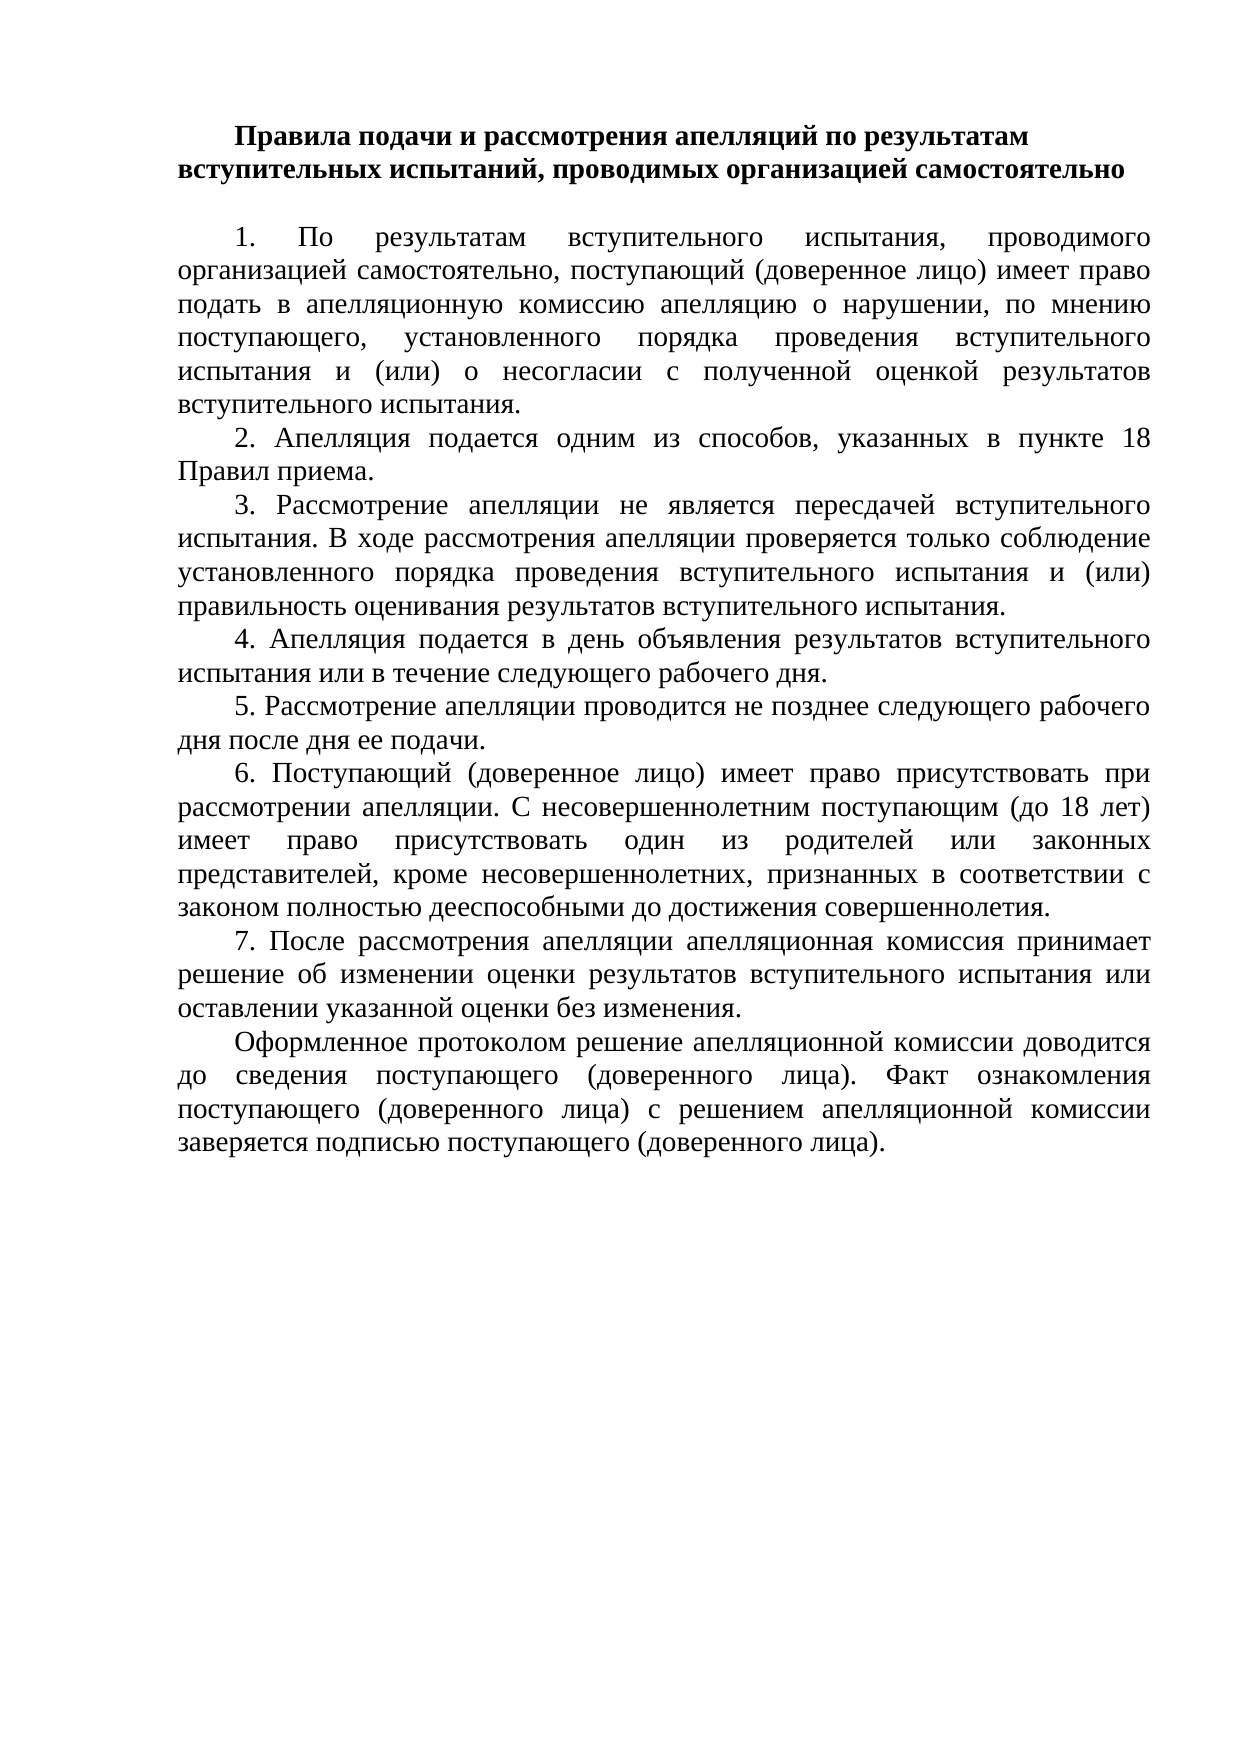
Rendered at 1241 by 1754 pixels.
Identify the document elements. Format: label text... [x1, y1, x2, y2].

text 4. Апелляция подается в день объявления результатов вступительного испытания или в течение следующего рабочего дня. [177, 621, 1152, 688]
text 2. Апелляция подается одним из способов, указанных в пункте 18 Правил приема. [177, 420, 1152, 487]
text 7. После рассмотрения апелляции апелляционная комиссия принимает решение об изменении оценки результатов вступительного испытания или оставлении указанной оценки без изменения. [177, 923, 1152, 1024]
text 5. Рассмотрение апелляции проводится не позднее следующего рабочего дня после дня ее подачи. [177, 688, 1152, 755]
text Оформленное протоколом решение апелляционной комиссии доводится до сведения поступающего (доверенного лица). Факт ознакомления поступающего (доверенного лица) с решением апелляционной комиссии заверяется подписью поступающего (доверенного лица). [177, 1024, 1152, 1158]
text 6. Поступающий (доверенное лицо) имеет право присутствовать при рассмотрении апелляции. С несовершеннолетним поступающим (до 18 лет) имеет право присутствовать один из родителей или законных представителей, кроме несовершеннолетних, признанных в соответствии с законом полностью дееспособными до достижения совершеннолетия. [177, 755, 1152, 923]
text 1. По результатам вступительного испытания, проводимого организацией самостоятельно, поступающий (доверенное лицо) имеет право подать в апелляционную комиссию апелляцию о нарушении, по мнению поступающего, установленного порядка проведения вступительного испытания и (или) о несогласии с полученной оценкой результатов вступительного испытания. [177, 219, 1152, 420]
text 3. Рассмотрение апелляции не является пересдачей вступительного испытания. В ходе рассмотрения апелляции проверяется только соблюдение установленного порядка проведения вступительного испытания и (или) правильность оценивания результатов вступительного испытания. [177, 487, 1152, 621]
text Правила подачи и рассмотрения апелляций по результатам вступительных испытаний, проводимых организацией самостоятельно [177, 118, 1152, 185]
